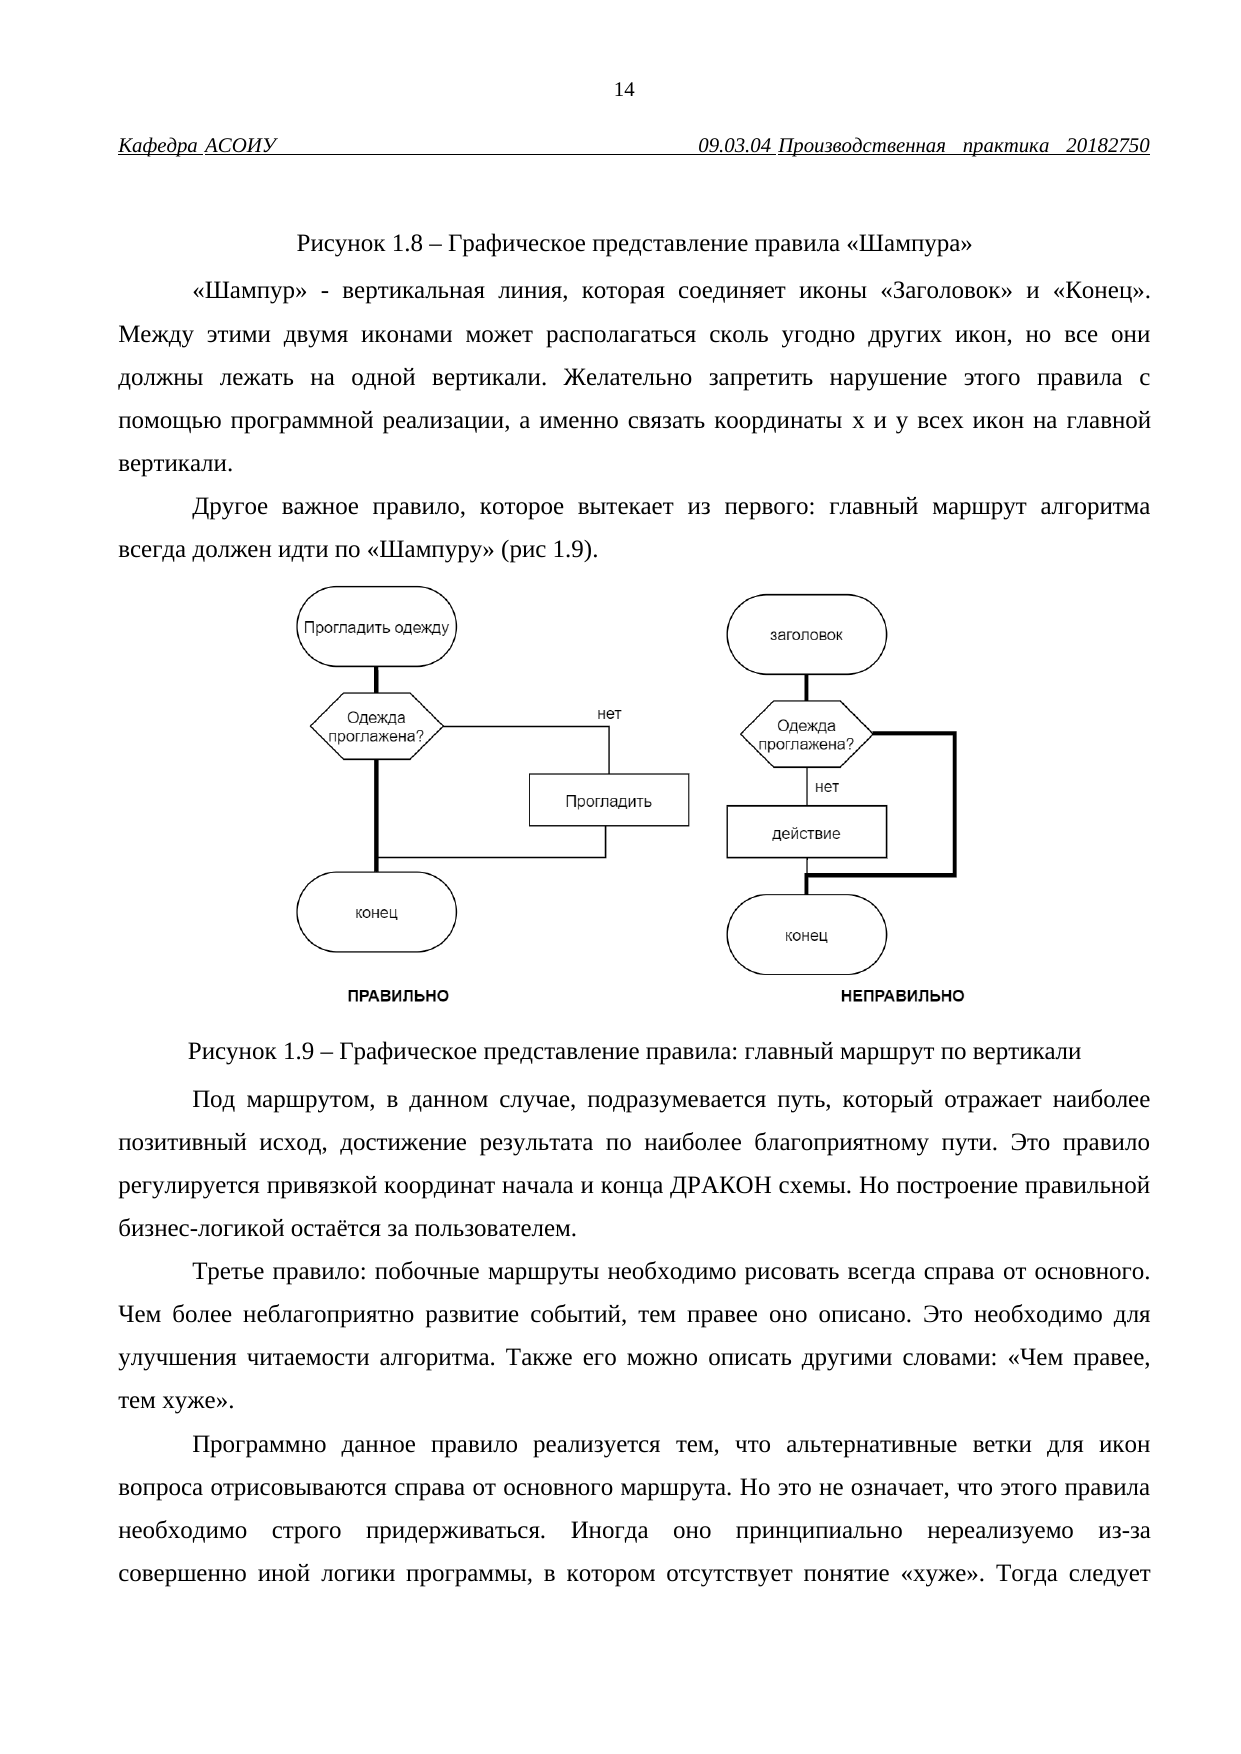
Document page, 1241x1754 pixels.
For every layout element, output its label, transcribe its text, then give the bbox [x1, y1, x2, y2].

text Под маршрутом, в данном случае, подразумевается путь, который отражает наиболее позитивный исход, достижение результата по наиболее благоприятному пути. Это правило регулируется привязкой координат начала и конца ДРАКОН схемы. Но построение правильной бизнес-логикой остаётся за пользователем. [118, 1084, 1152, 1242]
picture [286, 577, 983, 1018]
text Другое важное правило, которое вытекает из первого: главный маршрут алгоритма всегда должен идти по «Шампуру» (рис 1.9). [118, 491, 1152, 563]
text Рисунок 1.8 – Графическое представление правила «Шампура» [118, 228, 1152, 257]
text «Шампур» - вертикальная линия, которая соединяет иконы «Заголовок» и «Конец». Между этими двумя иконами может располагаться сколь угодно других икон, но все они должны лежать на одной вертикали. Желательно запретить нарушение этого правила с помощью программной реализации, а именно связать координаты x и у всех икон на главной вертикали. [118, 276, 1152, 477]
text Рисунок 1.9 – Графическое представление правила: главный маршрут по вертикали [118, 1036, 1152, 1065]
text Третье правило: побочные маршруты необходимо рисовать всегда справа от основного. Чем более неблагоприятно развитие событий, тем правее оно описано. Это необходимо для улучшения читаемости алгоритма. Также его можно описать другими словами: «Чем правее, тем хуже». [118, 1256, 1152, 1414]
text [118, 1429, 1152, 1587]
